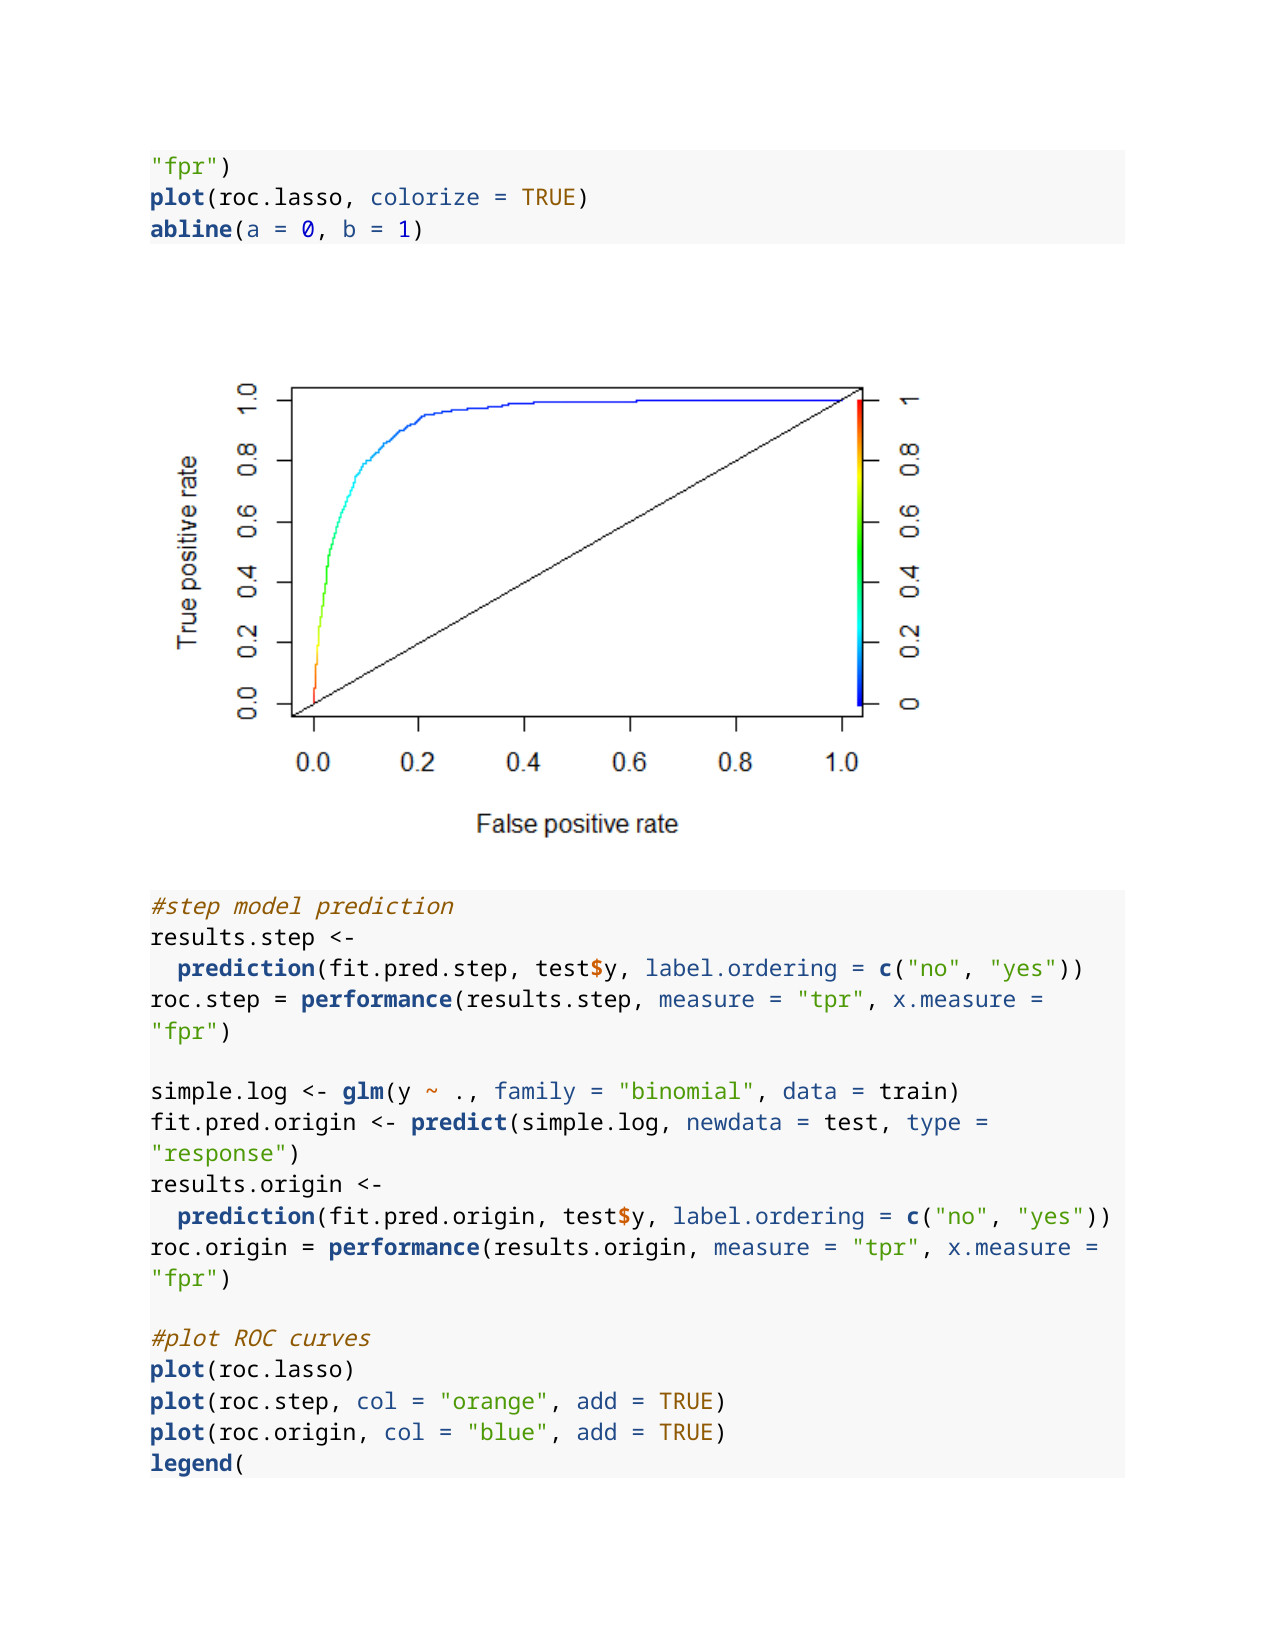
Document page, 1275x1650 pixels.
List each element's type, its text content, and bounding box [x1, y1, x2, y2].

picture [168, 264, 927, 871]
